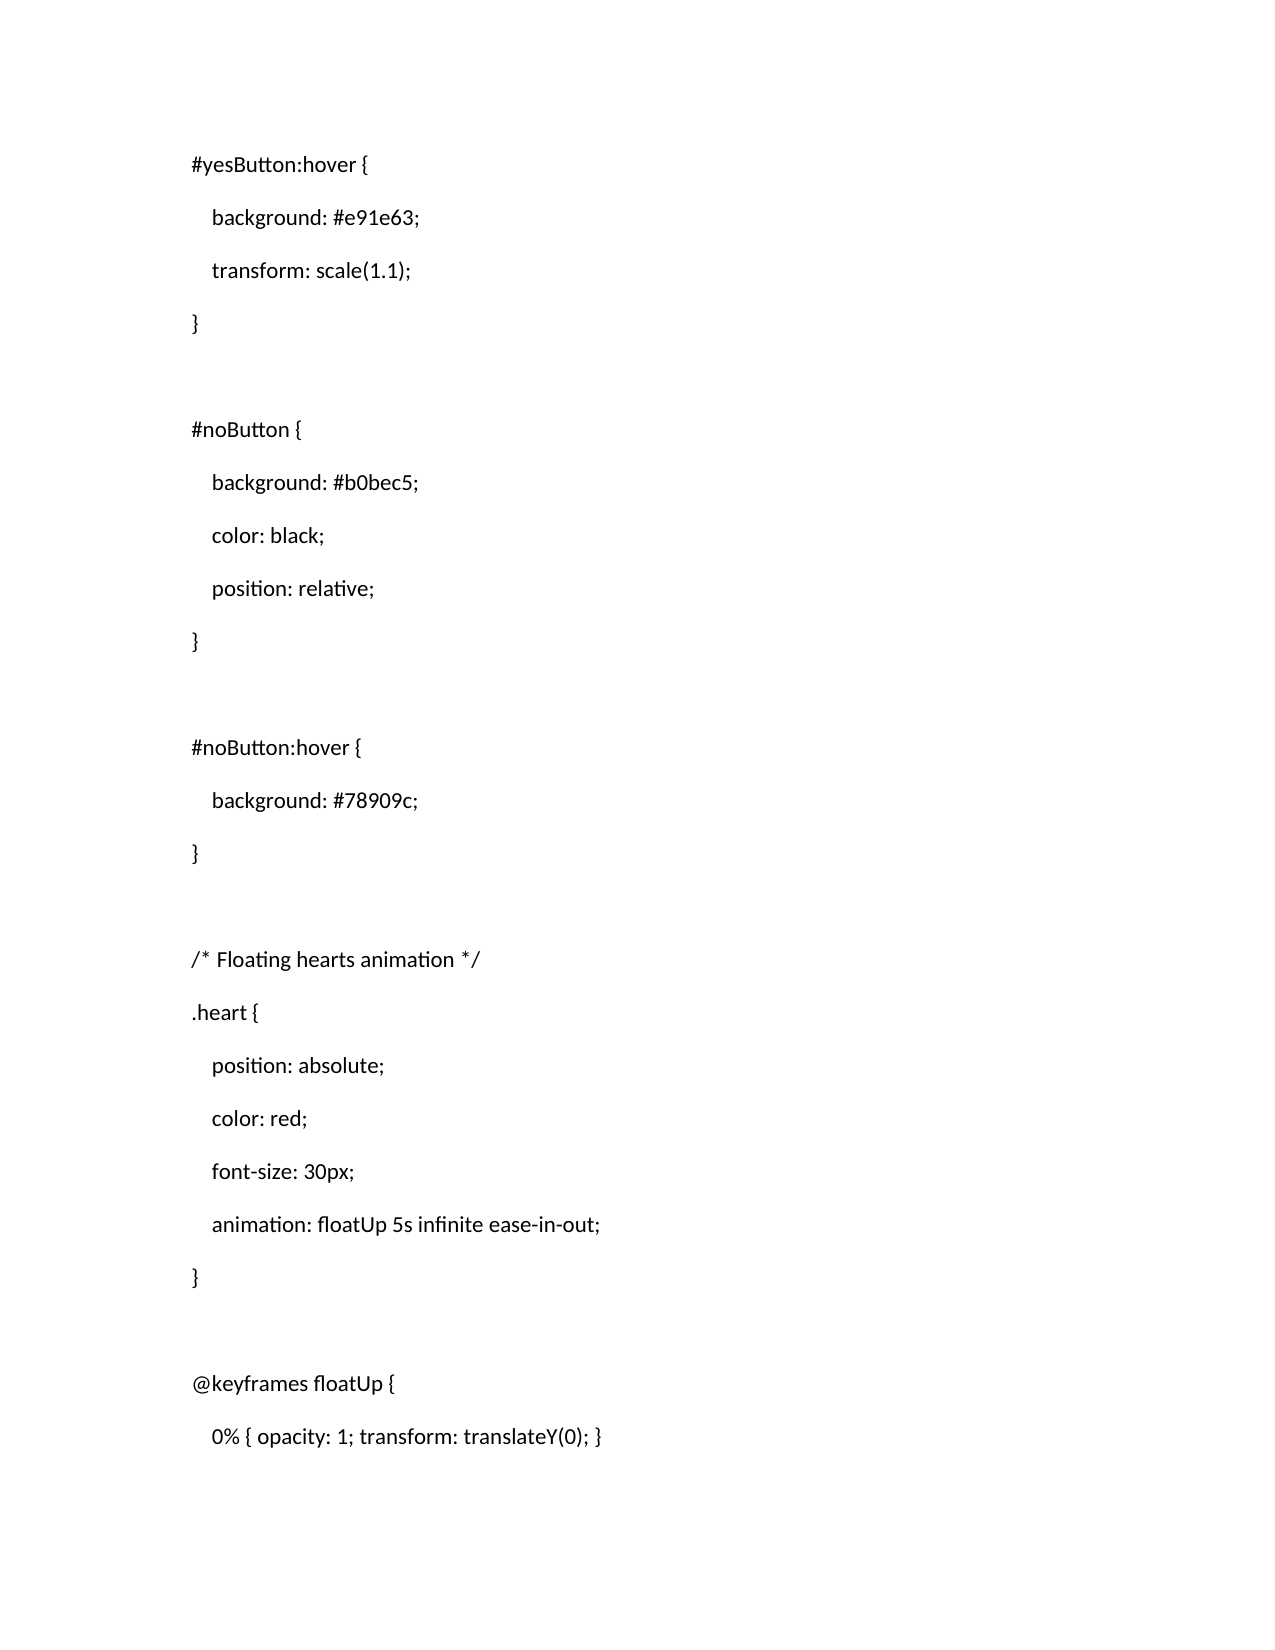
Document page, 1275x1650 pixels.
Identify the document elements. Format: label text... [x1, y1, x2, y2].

text #yesButton:hover { [150, 150, 1125, 178]
text #noButton:hover { [150, 733, 1125, 761]
text } [150, 309, 1125, 337]
text background: #b0bec5; [150, 468, 1125, 496]
text @keyframes floatUp { [150, 1369, 1125, 1397]
text #noButton { [150, 415, 1125, 443]
text .heart { [150, 998, 1125, 1026]
text color: red; [150, 1104, 1125, 1132]
text } [150, 627, 1125, 655]
text /* Floating hearts animation */ [150, 945, 1125, 973]
text 0% { opacity: 1; transform: translateY(0); } [150, 1422, 1125, 1451]
text transform: scale(1.1); [150, 256, 1125, 284]
text background: #78909c; [150, 786, 1125, 814]
text position: absolute; [150, 1051, 1125, 1079]
text animation: floatUp 5s infinite ease-in-out; [150, 1210, 1125, 1238]
text background: #e91e63; [150, 203, 1125, 231]
text } [150, 839, 1125, 867]
text position: relative; [150, 574, 1125, 602]
text } [150, 1263, 1125, 1291]
text color: black; [150, 521, 1125, 549]
text font-size: 30px; [150, 1157, 1125, 1185]
